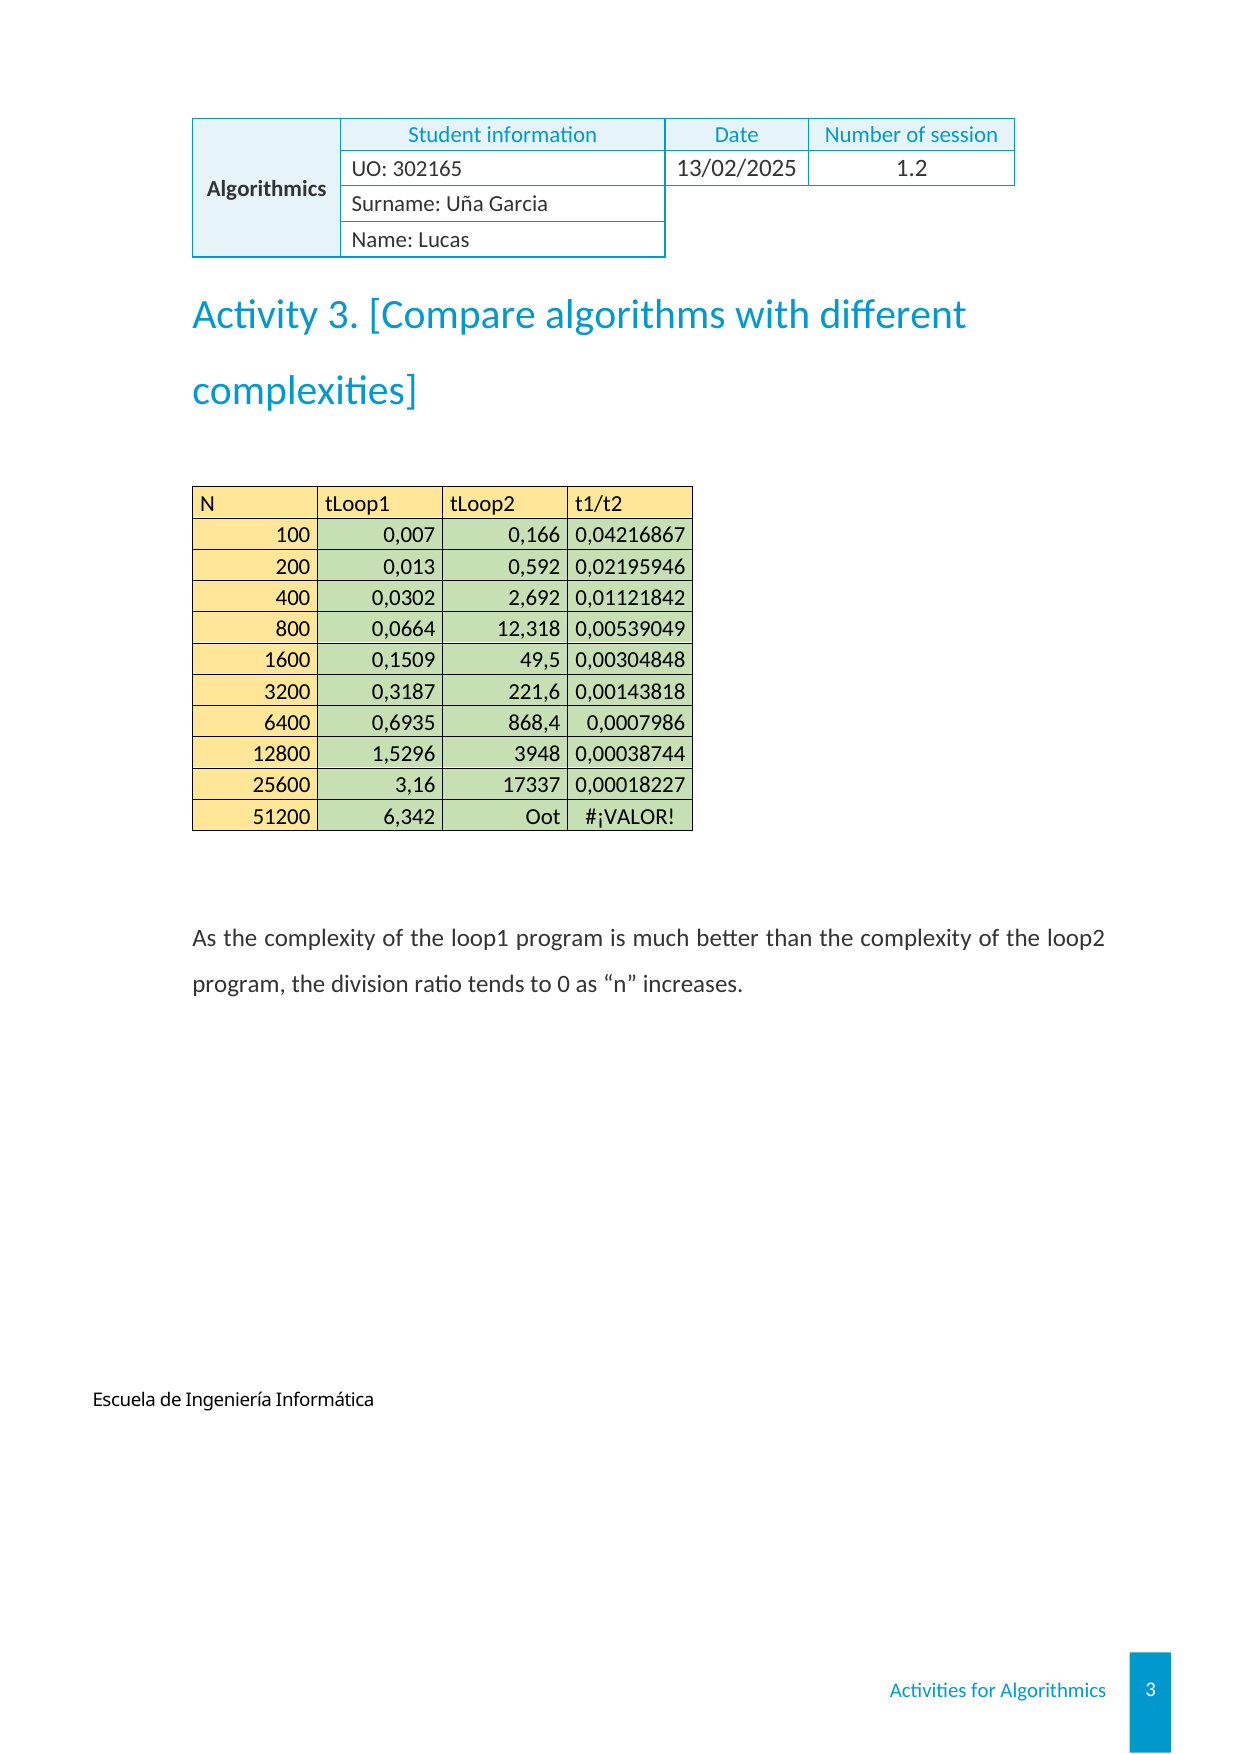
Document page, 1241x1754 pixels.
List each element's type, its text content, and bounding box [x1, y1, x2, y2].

table_cell Oot [443, 800, 567, 830]
table_cell 400 [193, 581, 317, 611]
table_header tLoop2 [443, 487, 567, 517]
table_header N [193, 487, 317, 517]
table_cell 1600 [193, 644, 317, 674]
text Activity 3. [Compare algorithms with different complexities] [192, 288, 1106, 415]
table_cell 3948 [443, 737, 567, 767]
table_cell 0,6935 [318, 706, 442, 736]
table_cell 0,04216867 [568, 519, 692, 549]
table_cell 0,0007986 [568, 706, 692, 736]
table_cell 100 [193, 519, 317, 549]
table_cell 3200 [193, 675, 317, 705]
table_header tLoop1 [318, 487, 442, 517]
table_cell 0,166 [443, 519, 567, 549]
table_cell 49,5 [443, 644, 567, 674]
table_cell 25600 [193, 769, 317, 799]
table_cell 17337 [443, 769, 567, 799]
table_cell 868,4 [443, 706, 567, 736]
table_cell 0,02195946 [568, 550, 692, 580]
table_cell 0,00539049 [568, 612, 692, 642]
table_cell 0,3187 [318, 675, 442, 705]
table_cell 0,0302 [318, 581, 442, 611]
table_cell 0,00018227 [568, 769, 692, 799]
table_cell 0,00143818 [568, 675, 692, 705]
table_cell 12800 [193, 737, 317, 767]
table_cell 0,1509 [318, 644, 442, 674]
text As the complexity of the loop1 program is much better than the complexity of the loop2 program, the division ratio tends to 0 as “n” increases. [192, 922, 1106, 999]
table_cell 800 [193, 612, 317, 642]
table_cell 0,013 [318, 550, 442, 580]
table_cell 6400 [193, 706, 317, 736]
table_header t1/t2 [568, 487, 692, 517]
table_cell 2,692 [443, 581, 567, 611]
table_cell 12,318 [443, 612, 567, 642]
table_cell 0,592 [443, 550, 567, 580]
table_cell 200 [193, 550, 317, 580]
table_cell 0,0664 [318, 612, 442, 642]
table_cell 3,16 [318, 769, 442, 799]
table_cell 1,5296 [318, 737, 442, 767]
table_cell 6,342 [318, 800, 442, 830]
table_cell 0,01121842 [568, 581, 692, 611]
table_cell 0,007 [318, 519, 442, 549]
table_cell 221,6 [443, 675, 567, 705]
table_cell #¡VALOR! [568, 800, 692, 830]
table_cell 0,00304848 [568, 644, 692, 674]
table_cell 51200 [193, 800, 317, 830]
table_cell 0,00038744 [568, 737, 692, 767]
